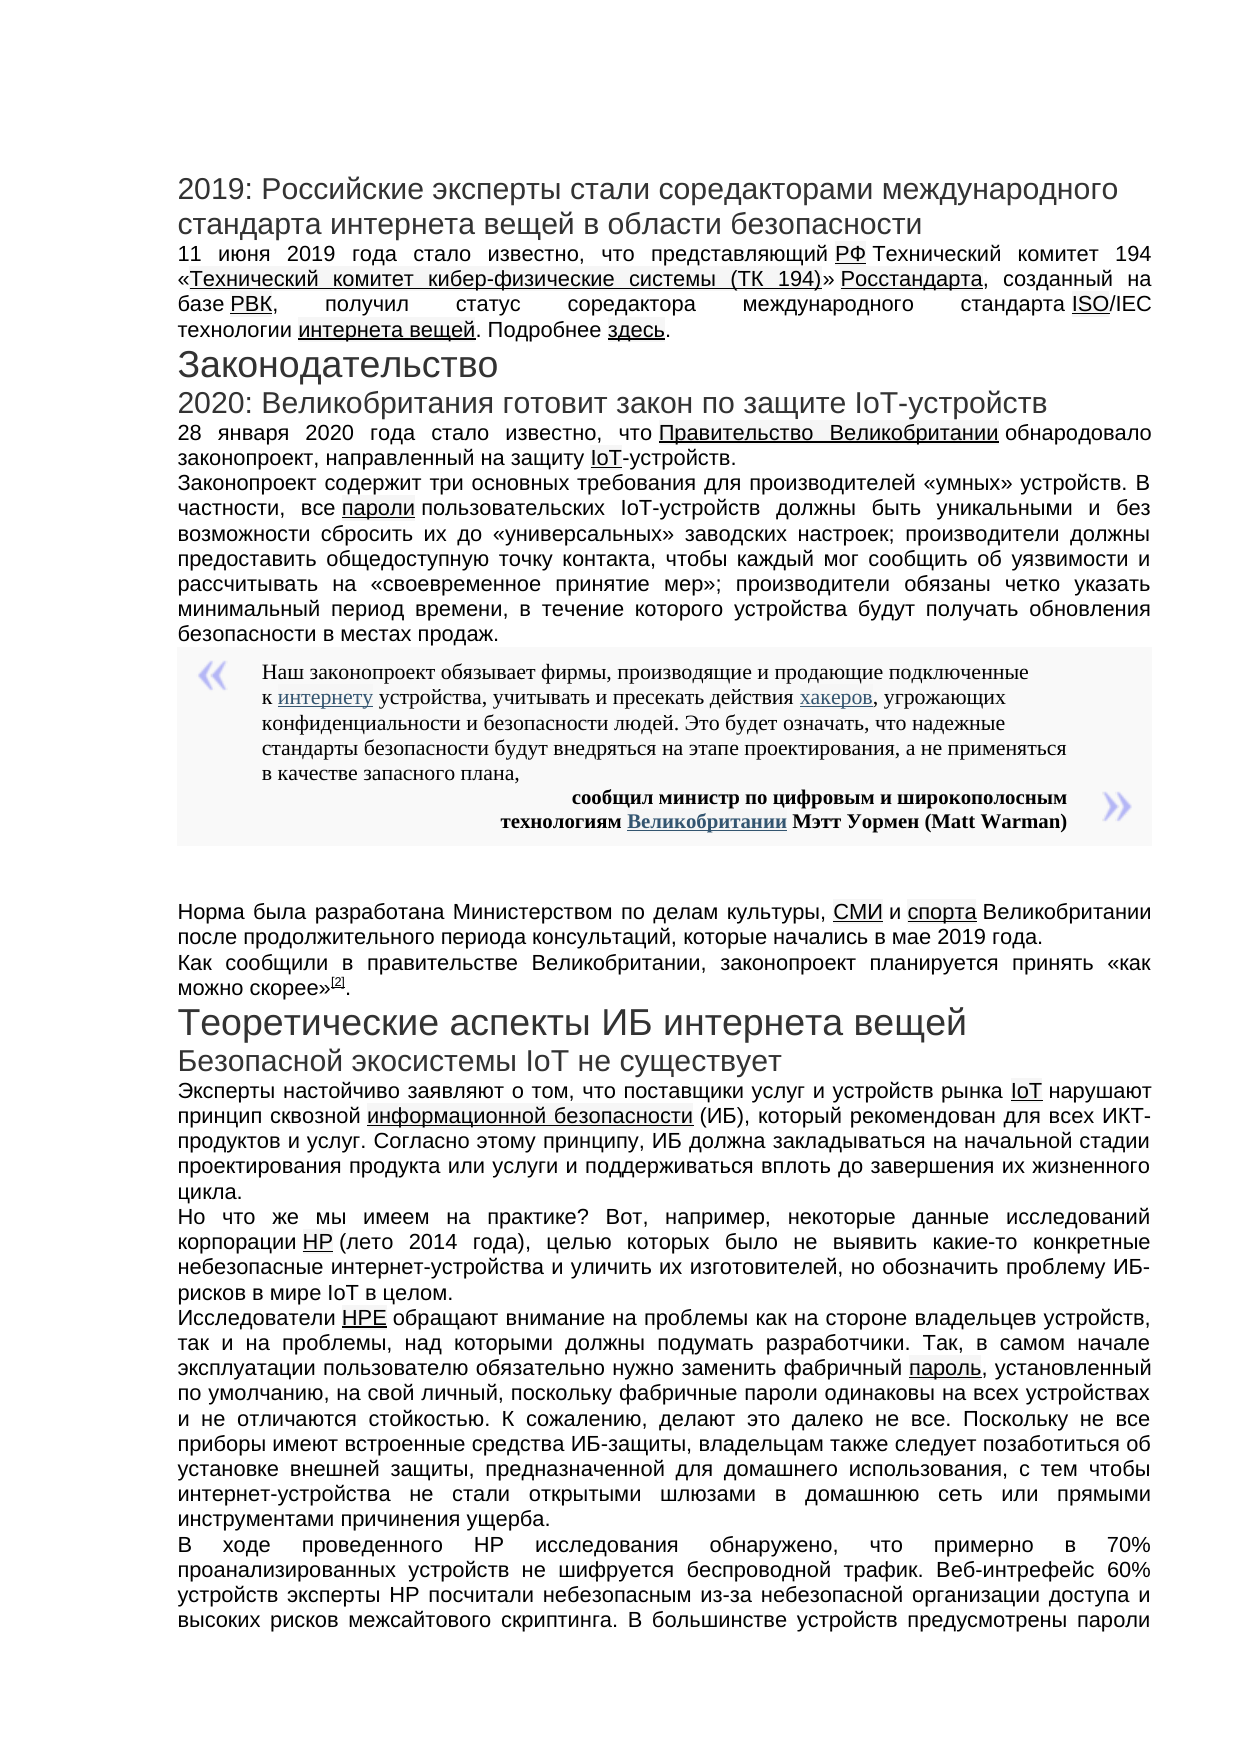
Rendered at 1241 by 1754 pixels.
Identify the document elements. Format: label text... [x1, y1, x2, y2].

text Законопроект содержит три основных требования для производителей «умных» устройств. В частности, все пароли пользовательских IoT-устройств должны быть уникальными и без возможности сбросить их до «универсальных» заводских настроек; производители должны предоставить общедоступную точку контакта, чтобы каждый мог сообщить об уязвимости и рассчитывать на «своевременное принятие мер»; производители обязаны четко указать минимальный период времени, в течение которого устройства будут получать обновления безопасности в местах продаж. [177, 470, 1152, 647]
table_header Наш законопроект обязывает фирмы, производящие и продающие подключенные к интернету устройства, учитывать и пресекать действия хакеров, угрожающих конфиденциальности и безопасности людей. Это будет означать, что надежные стандарты безопасности будут внедряться на этапе проектирования, а не применяться в качестве запасного плана, сообщил министр по цифровым и широкополосным технологиям Великобритании Мэтт Уормен (Matt Warman) [249, 647, 1080, 846]
picture [1092, 789, 1140, 826]
text 11 июня 2019 года стало известно, что представляющий РФ Технический комитет 194 «Технический комитет кибер-физические системы (ТК 194)» Росстандарта, созданный на базе РВК, получил статус соредактора международного стандарта ISO/IEC технологии интернета вещей. Подробнее здесь. [177, 241, 1152, 342]
text 28 января 2020 года стало известно, что Правительство Великобритании обнародовало законопроект, направленный на защиту IoT-устройств. [177, 420, 1152, 470]
text Как сообщили в правительстве Великобритании, законопроект планируется принять «как можно скорее»[2]. [177, 949, 1152, 1000]
table_header [1080, 647, 1152, 846]
text Законодательство [177, 342, 1152, 385]
text 2020: Великобритания готовит закон по защите IoT-устройств [177, 385, 1152, 420]
text Исследователи HPE обращают внимание на проблемы как на стороне владельцев устройств, так и на проблемы, над которыми должны подумать разработчики. Так, в самом начале эксплуатации пользователю обязательно нужно заменить фабричный пароль, установленный по умолчанию, на свой личный, поскольку фабричные пароли одинаковы на всех устройствах и не отличаются стойкостью. К сожалению, делают это далеко не все. Поскольку не все приборы имеют встроенные средства ИБ-защиты, владельцам также следует позаботиться об установке внешней защиты, предназначенной для домашнего использования, с тем чтобы интернет-устройства не стали открытыми шлюзами в домашнюю сеть или прямыми инструментами причинения ущерба. [177, 1304, 1152, 1531]
table_header [177, 647, 249, 846]
text Норма была разработана Министерством по делам культуры, СМИ и спорта Великобритании после продолжительного периода консультаций, которые начались в мае 2019 года. [177, 899, 1152, 949]
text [177, 1531, 1152, 1632]
text Эксперты настойчиво заявляют о том, что поставщики услуг и устройств рынка IoT нарушают принцип сквозной информационной безопасности (ИБ), который рекомендован для всех ИКТ-продуктов и услуг. Согласно этому принципу, ИБ должна закладываться на начальной стадии проектирования продукта или услуги и поддерживаться вплоть до завершения их жизненного цикла. [177, 1078, 1152, 1204]
text 2019: Российские эксперты стали соредакторами международного стандарта интернета вещей в области безопасности [177, 171, 1152, 241]
text Но что же мы имеем на практике? Вот, например, некоторые данные исследований корпорации HP (лето 2014 года), целью которых было не выявить какие-то конкретные небезопасные интернет-устройства и уличить их изготовителей, но обозначить проблему ИБ-рисков в мире IoT в целом. [177, 1204, 1152, 1304]
text Безопасной экосистемы IoT не существует [177, 1043, 1152, 1078]
text Теоретические аспекты ИБ интернета вещей [177, 1000, 1152, 1043]
picture [189, 659, 237, 695]
